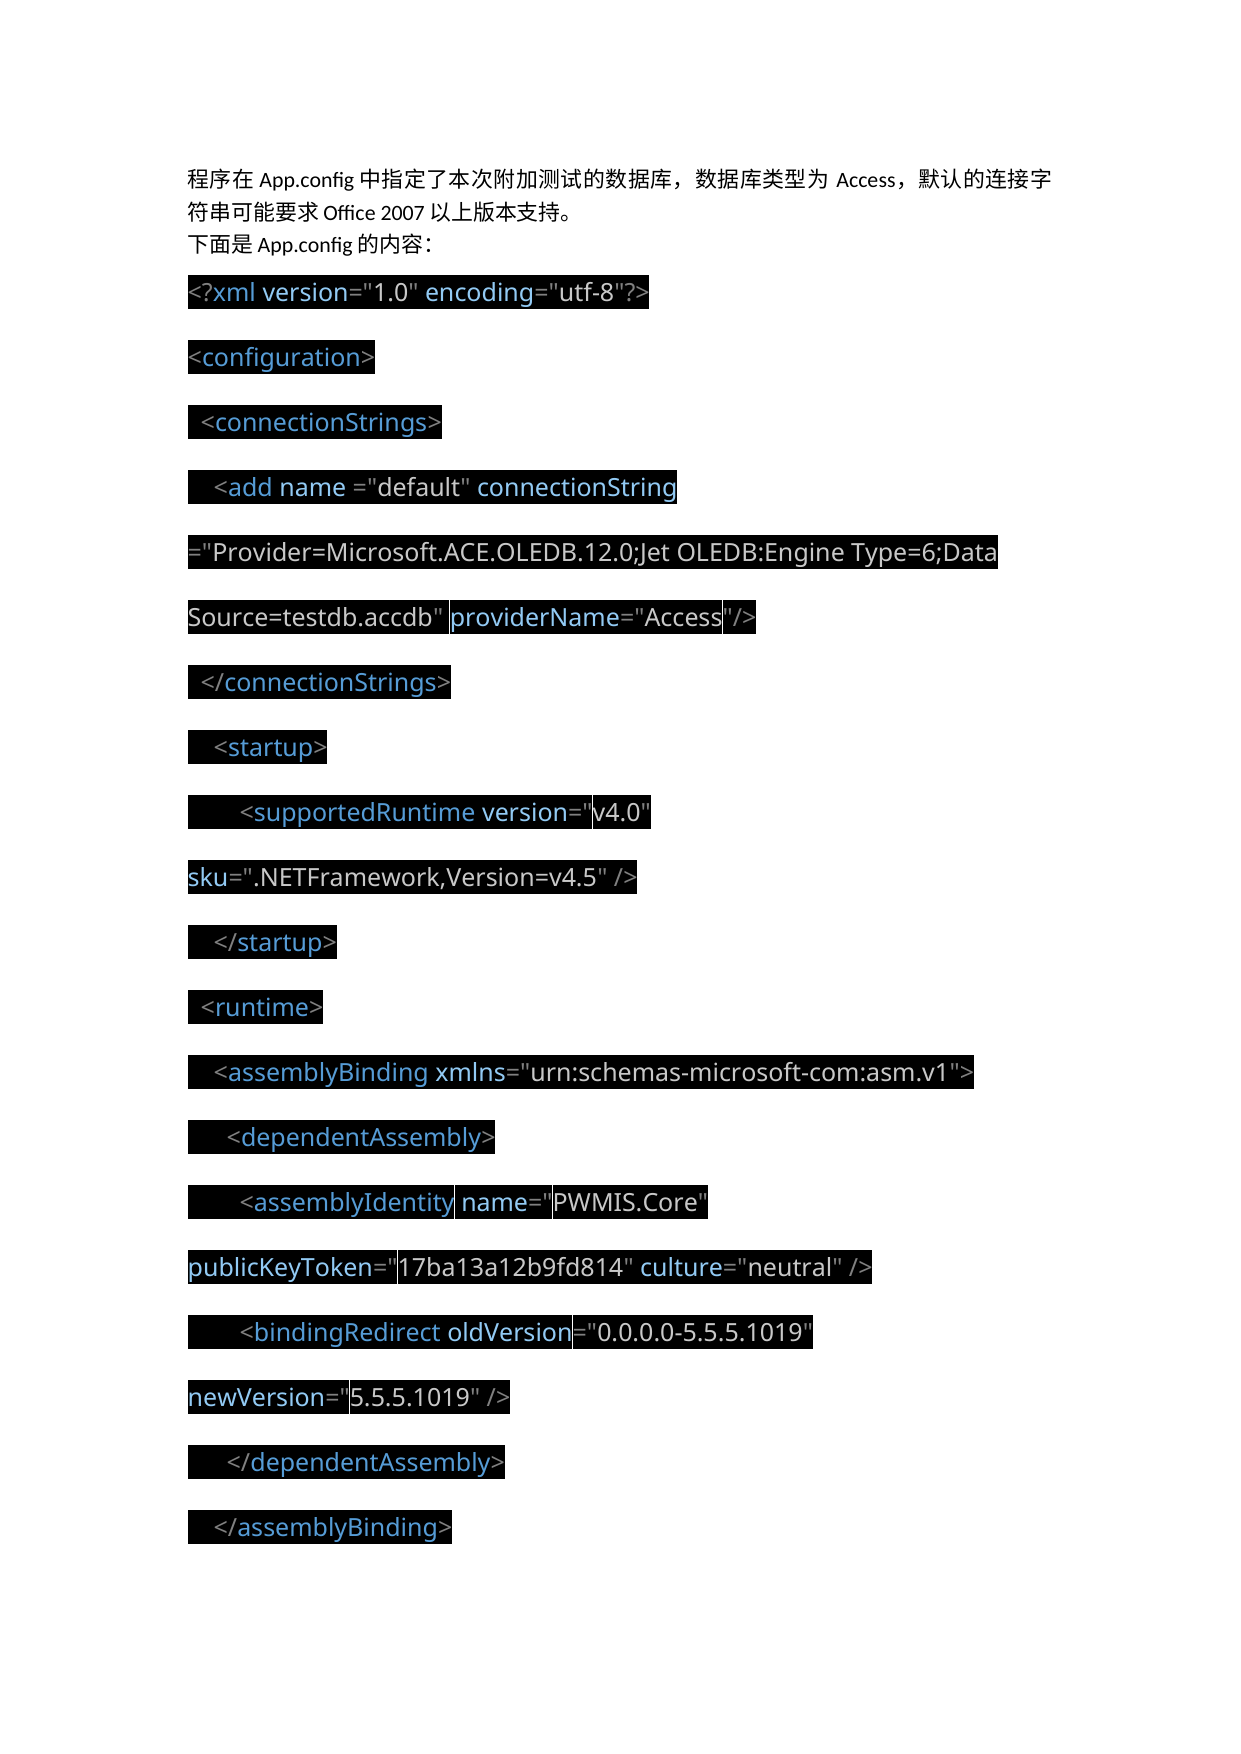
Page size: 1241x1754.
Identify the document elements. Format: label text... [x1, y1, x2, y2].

text <connectionStrings> [187, 389, 1053, 454]
text </dependentAssembly> [187, 1429, 1053, 1494]
text 下面是App.config 的内容： [187, 227, 1053, 259]
text <add name ="default" connectionString ="Provider=Microsoft.ACE.OLEDB.12.0;Jet OLEDB:Engine Type=6;Data Source=testdb.accdb" providerName="Access"/> [187, 454, 1053, 649]
text <assemblyBinding xmlns="urn:schemas-microsoft-com:asm.v1"> [187, 1039, 1053, 1104]
text <dependentAssembly> [187, 1104, 1053, 1169]
text 程序在App.config中指定了本次附加测试的数据库，数据库类型为 Access，默认的连接字符串可能要求Office 2007以上版本支持。 [187, 162, 1053, 227]
text <configuration> [187, 324, 1053, 389]
text <startup> [187, 714, 1053, 779]
text </connectionStrings> [187, 649, 1053, 714]
text <assemblyIdentity name="PWMIS.Core" publicKeyToken="17ba13a12b9fd814" culture="neutral" /> [187, 1169, 1053, 1299]
text <?xml version="1.0" encoding="utf-8"?> [187, 259, 1053, 324]
text </assemblyBinding> [187, 1494, 1053, 1559]
text <supportedRuntime version="v4.0" sku=".NETFramework,Version=v4.5" /> [187, 779, 1053, 909]
text <bindingRedirect oldVersion="0.0.0.0-5.5.5.1019" newVersion="5.5.5.1019" /> [187, 1299, 1053, 1429]
text </startup> [187, 909, 1053, 974]
text <runtime> [187, 974, 1053, 1039]
